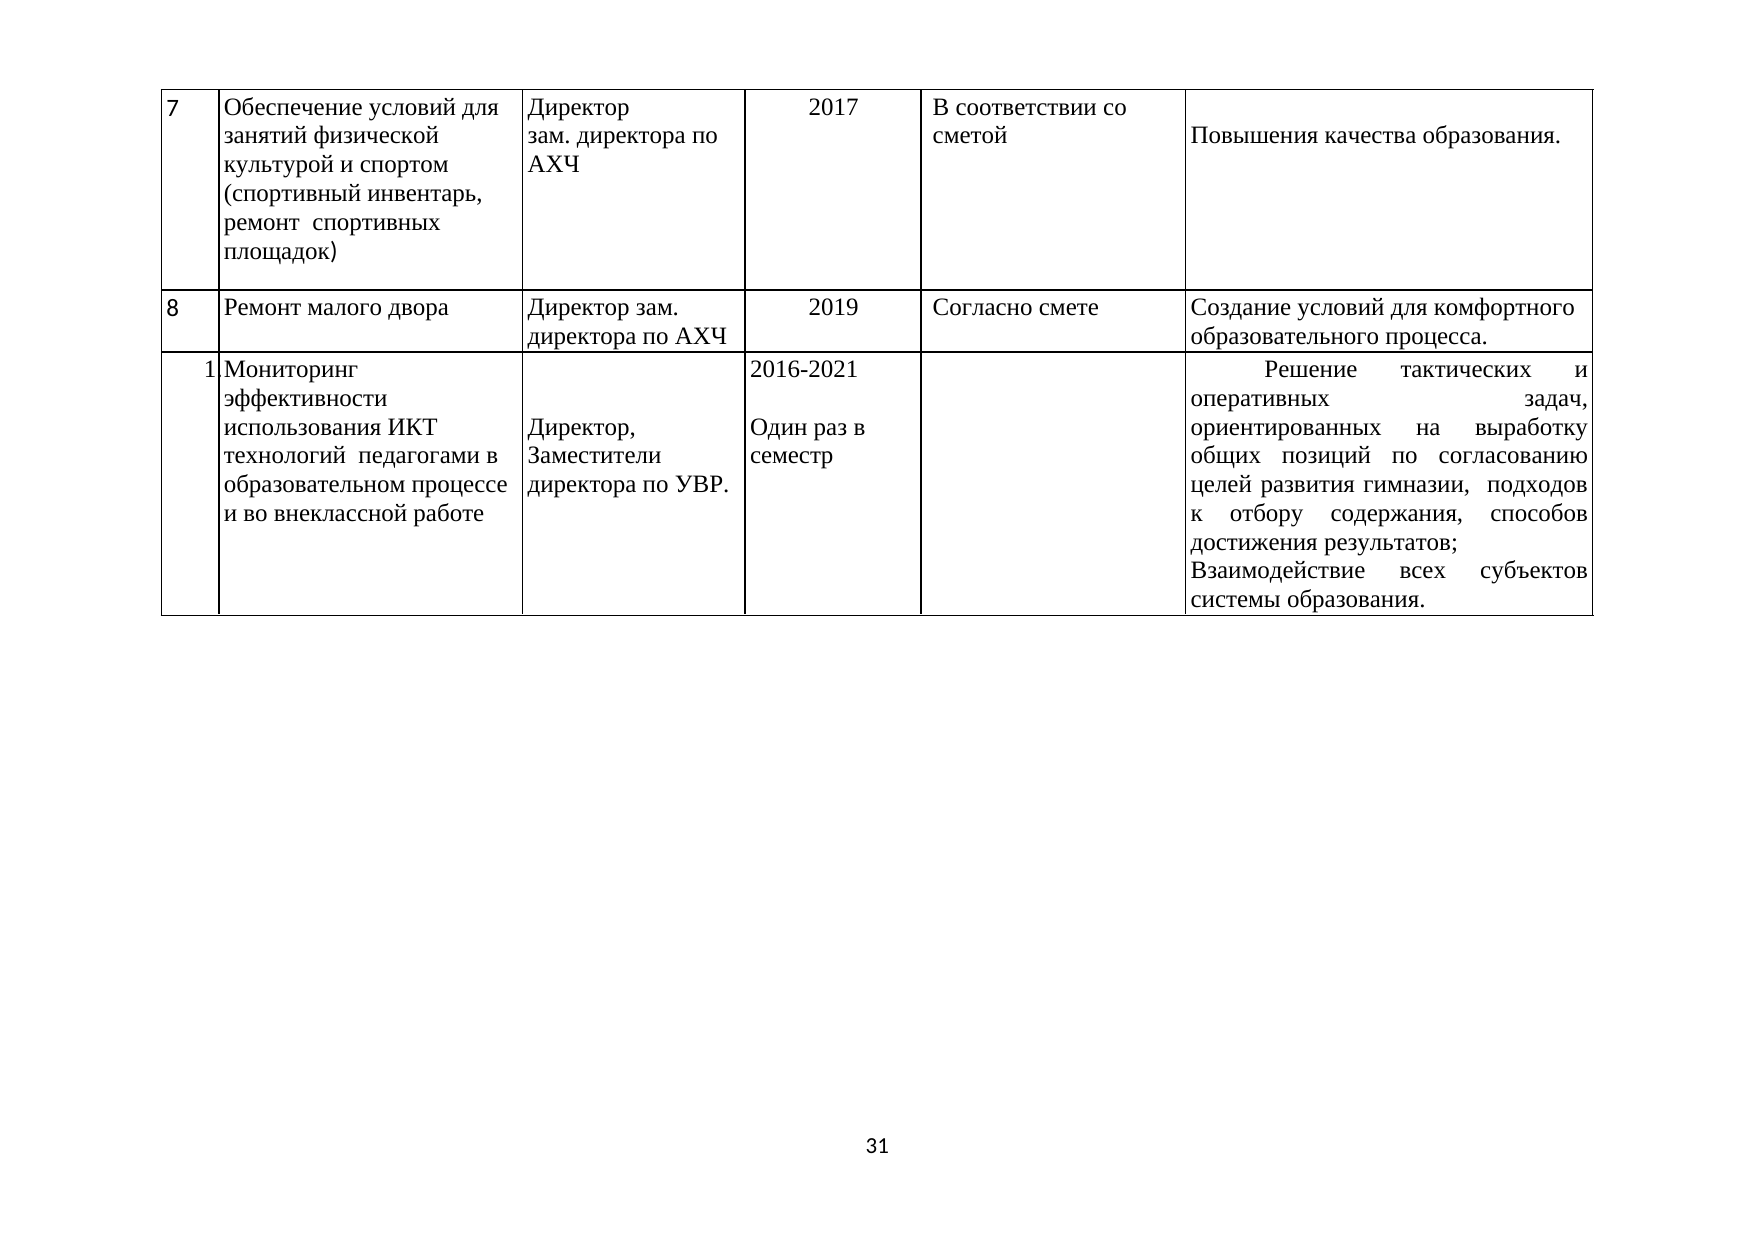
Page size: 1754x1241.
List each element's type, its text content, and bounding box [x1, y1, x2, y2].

table_cell Директор зам. директора по АХЧ [523, 291, 744, 351]
table_cell Создание условий для комфортного образовательного процесса. [1186, 291, 1592, 351]
table_cell Повышения качества образования. [1186, 90, 1592, 289]
table_cell В соответствии со сметой [922, 90, 1185, 289]
table_cell Обеспечение условий для занятий физической культурой и спортом (спортивный инвентарь, ремонт спортивных площадок) [220, 90, 522, 289]
table_cell Директор зам. директора по АХЧ [523, 90, 744, 289]
table_cell [162, 353, 218, 614]
table_cell 2017 [746, 90, 920, 289]
table_cell [922, 353, 1185, 614]
table_cell Решение тактических и оперативных задач, ориентированных на выработку общих позиций по согласованию целей развития гимназии, подходов к отбору содержания, способов достижения результатов; Взаимодействие всех субъектов системы образования. [1186, 353, 1592, 614]
table_cell Ремонт малого двора [220, 291, 522, 351]
table_cell 7 [162, 90, 218, 289]
table_cell 2019 [746, 291, 920, 351]
table_cell Согласно смете [922, 291, 1185, 351]
table_cell Мониторинг эффективности использования ИКТ технологий педагогами в образовательном процессе и во внеклассной работе [220, 353, 522, 614]
table_cell 2016-2021 Один раз в семестр [746, 353, 920, 614]
table_cell 8 [162, 291, 218, 351]
table_cell Директор, Заместители директора по УВР. [523, 353, 744, 614]
